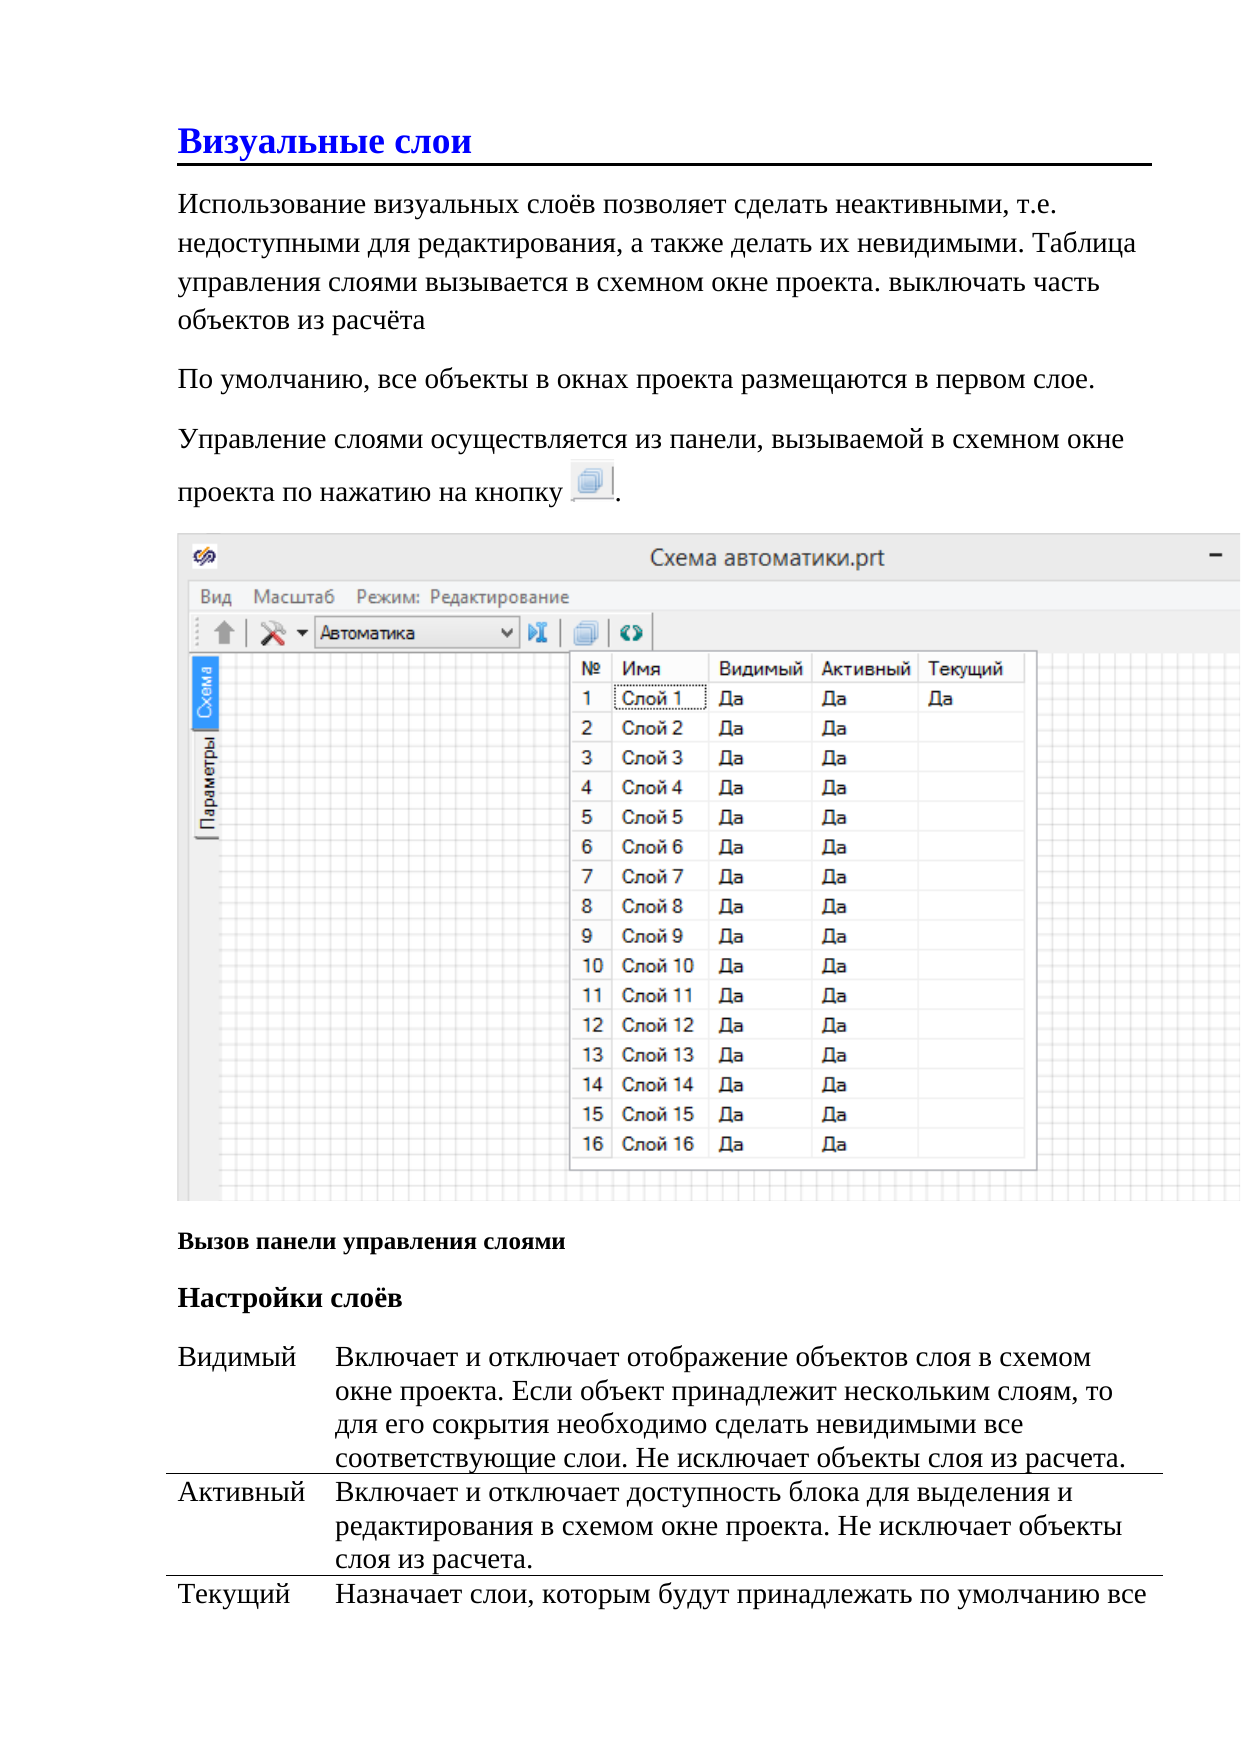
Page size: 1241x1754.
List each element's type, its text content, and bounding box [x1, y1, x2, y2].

table_cell Активный [166, 1474, 324, 1575]
table_header Включает и отключает отображение объектов слоя в схемом окне проекта. Если объект принадлежит нескольким слоям, то для его сокрытия необходимо сделать невидимыми все соответствующие слои. Не исключает объекты слоя из расчета. [324, 1339, 1163, 1473]
text По умолчанию, все объекты в окнах проекта размещаются в первом слое. [177, 362, 1152, 395]
text Вызов панели управления слоями [177, 1226, 1152, 1255]
picture [570, 459, 615, 502]
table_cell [324, 1576, 1163, 1609]
table_cell Включает и отключает доступность блока для выделения и редактирования в схемом окне проекта. Не исключает объекты слоя из расчета. [324, 1474, 1163, 1575]
table_cell Текущий [166, 1576, 324, 1609]
text Использование визуальных слоёв позволяет сделать неактивными, т.е. недоступными для редактирования, а также делать их невидимыми. Таблица управления слоями вызывается в схемном окне проекта. выключать часть объектов из расчёта [177, 187, 1152, 336]
table_header Видимый [166, 1339, 324, 1473]
picture [177, 533, 1241, 1201]
text Настройки слоёв [177, 1280, 1152, 1313]
text Визуальные слои [177, 118, 1152, 163]
text Управление слоями осуществляется из панели, вызываемой в схемном окне проекта по нажатию на кнопку . [177, 421, 1152, 508]
